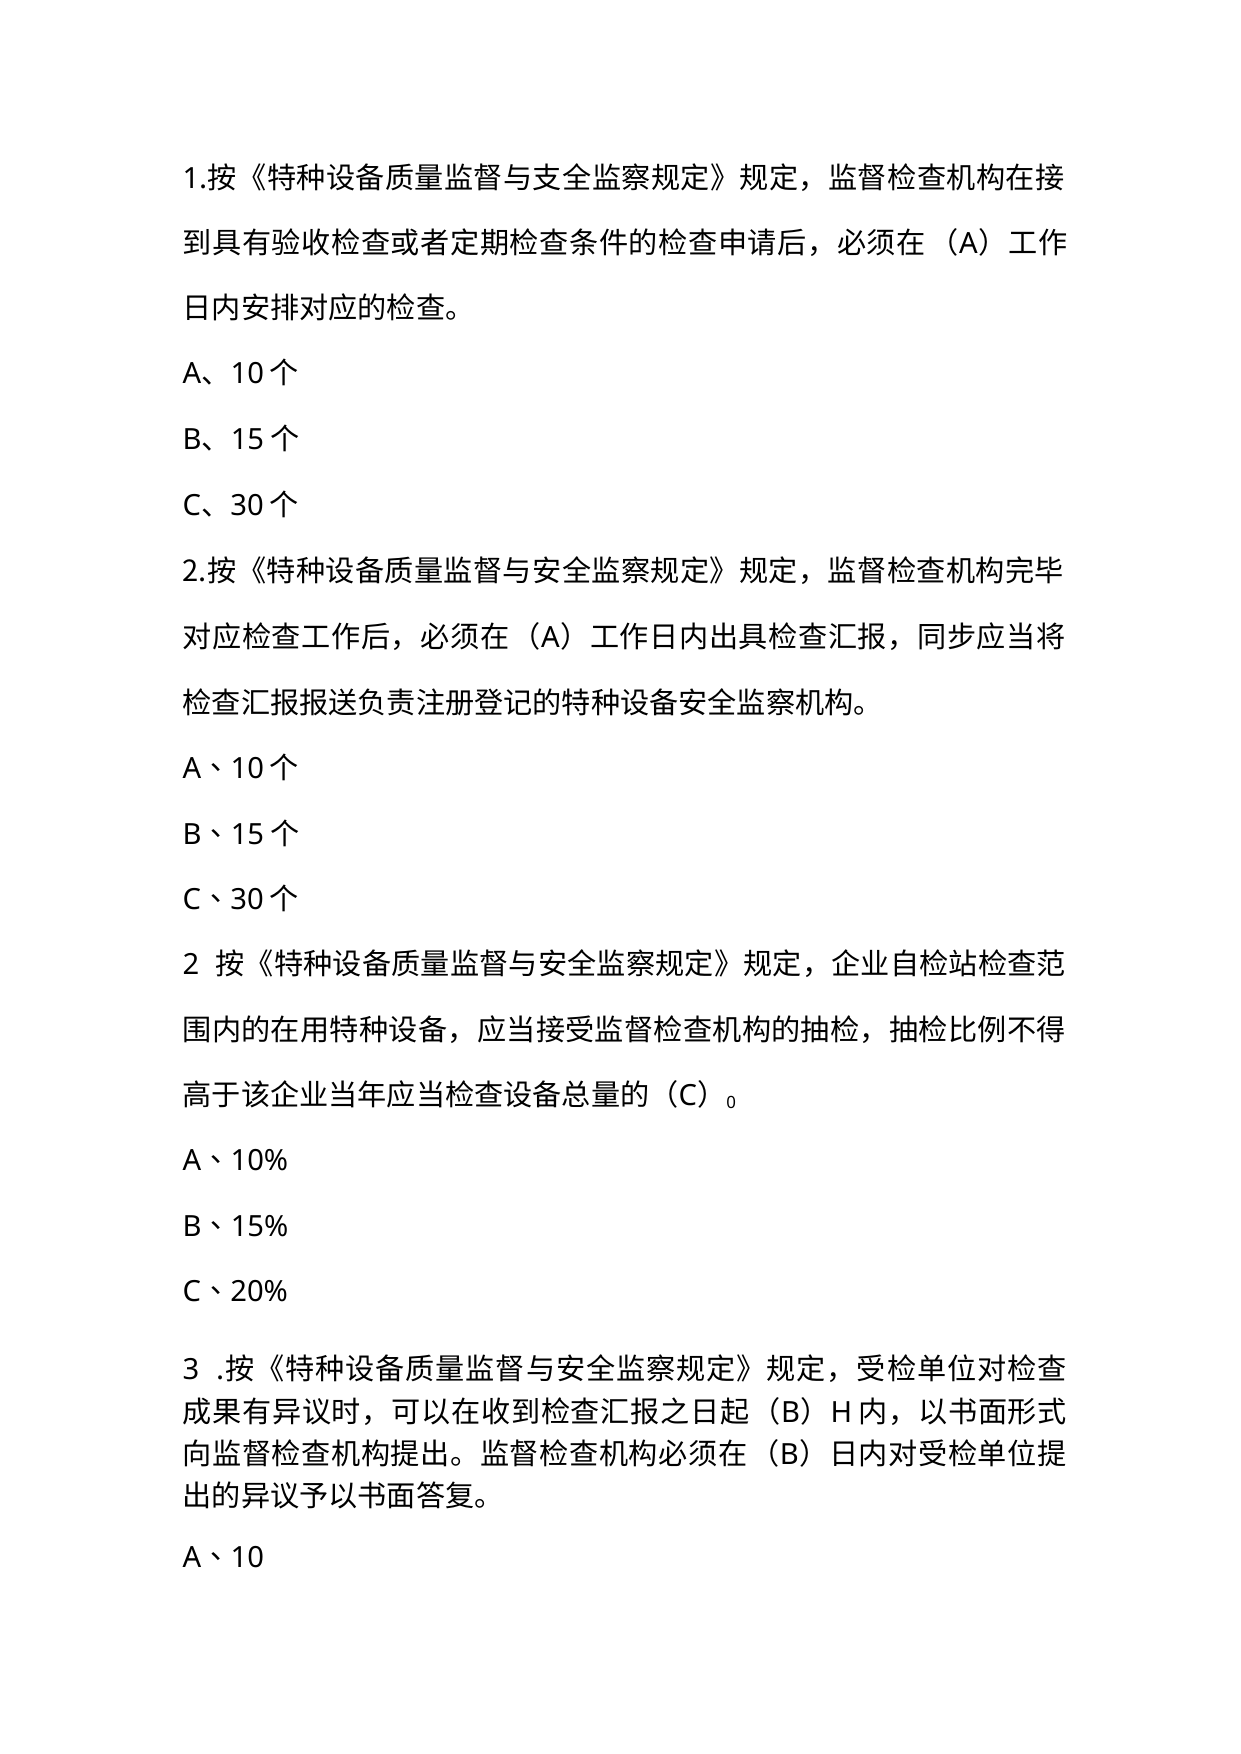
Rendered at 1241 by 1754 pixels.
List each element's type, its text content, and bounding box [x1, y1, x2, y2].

text B、15个 [182, 397, 1067, 463]
text A、10% [182, 1118, 1067, 1184]
text C、20% [182, 1249, 1067, 1314]
text A、10个 [182, 331, 1067, 397]
text C、30个 [182, 463, 1067, 529]
text 2.按《特种设备质量监督与安全监察规定》规定，监督检查机构完毕对应检查工作后，必须在（A）工作日内出具检查汇报，同步应当将检查汇报报送负责注册登记的特种设备安全监察机构。 [182, 529, 1067, 727]
list .按《特种设备质量监督与安全监察规定》规定，受检单位对检查成果有异议时，可以在收到检查汇报之日起（B）H内，以书面形式向监督检查机构提出。监督检查机构必须在（B）日内对受检单位提出的异议予以书面答复。 [182, 1346, 1067, 1515]
text B、15个 [182, 792, 1067, 857]
text B、15% [182, 1184, 1067, 1249]
text C、30个 [182, 857, 1067, 923]
text A、10个 [182, 727, 1067, 792]
text A、10 [182, 1515, 1067, 1581]
text 1.按《特种设备质量监督与支全监察规定》规定，监督检查机构在接到具有验收检查或者定期检查条件的检查申请后，必须在（A）工作日内安排对应的检查。 [182, 136, 1067, 331]
list 按《特种设备质量监督与安全监察规定》规定，企业自检站检查范围内的在用特种设备，应当接受监督检查机构的抽检，抽检比例不得高于该企业当年应当检查设备总量的（C）0 [182, 923, 1067, 1118]
